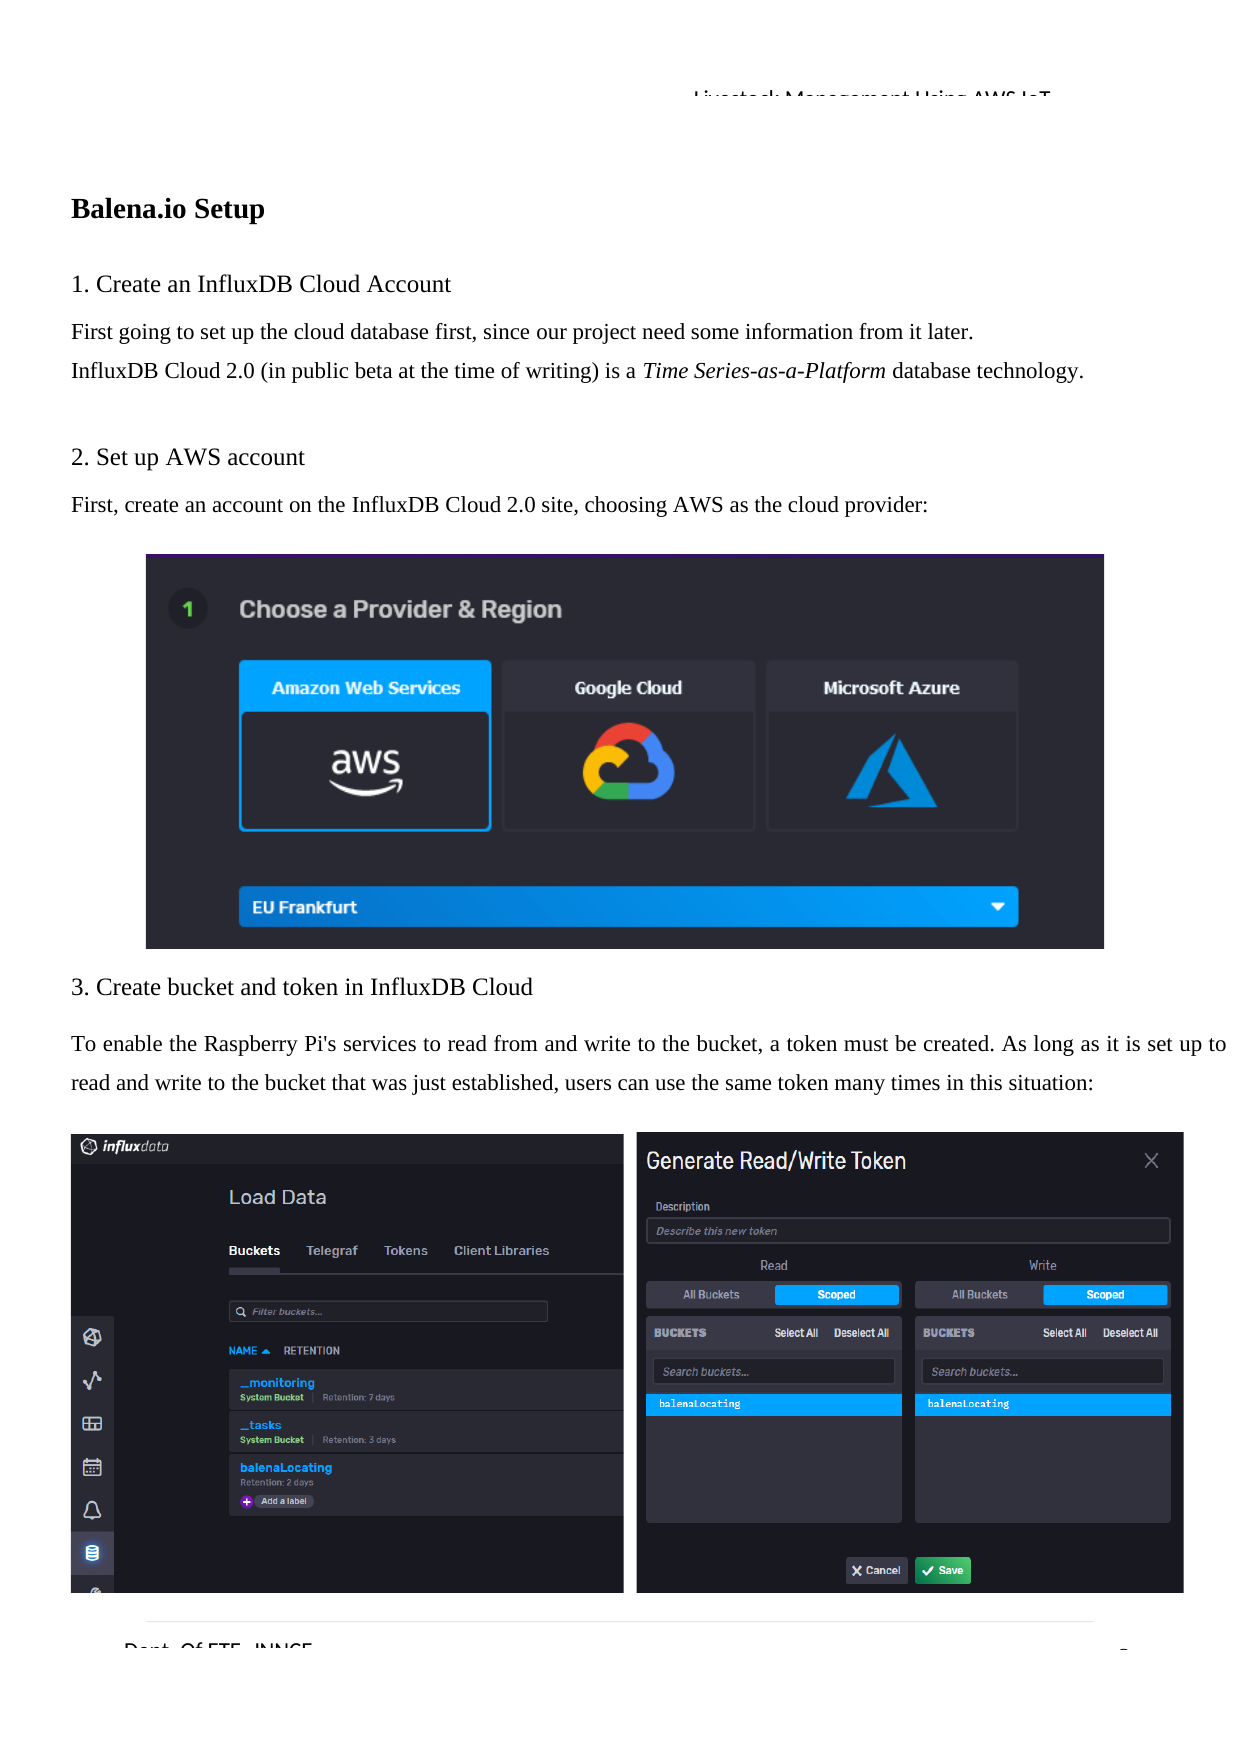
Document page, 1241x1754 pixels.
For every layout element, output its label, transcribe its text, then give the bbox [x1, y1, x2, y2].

text First going to set up the cloud database first, since our project need some information from it later. InfluxDB Cloud 2.0 (in public beta at the time of writing) is a Time Series-as-a-Platform database technology. [71, 318, 1230, 384]
text First, create an account on the InfluxDB Cloud 2.0 site, choosing AWS as the cloud provider: [71, 491, 1230, 517]
picture [636, 1132, 1184, 1593]
subtitle Set up AWS account [71, 442, 1230, 471]
subtitle Create an InfluxDB Cloud Account [71, 269, 1230, 298]
picture [70, 1134, 624, 1593]
picture [145, 554, 1105, 949]
list Create bucket and token in InfluxDB Cloud [71, 972, 1230, 1001]
text To enable the Raspberry Pi's services to read from and write to the bucket, a token must be created. As long as it is set up to read and write to the bucket that was just established, users can use the same token many times in this situation: [71, 1030, 1230, 1096]
subtitle Balena.io Setup [71, 191, 1230, 224]
